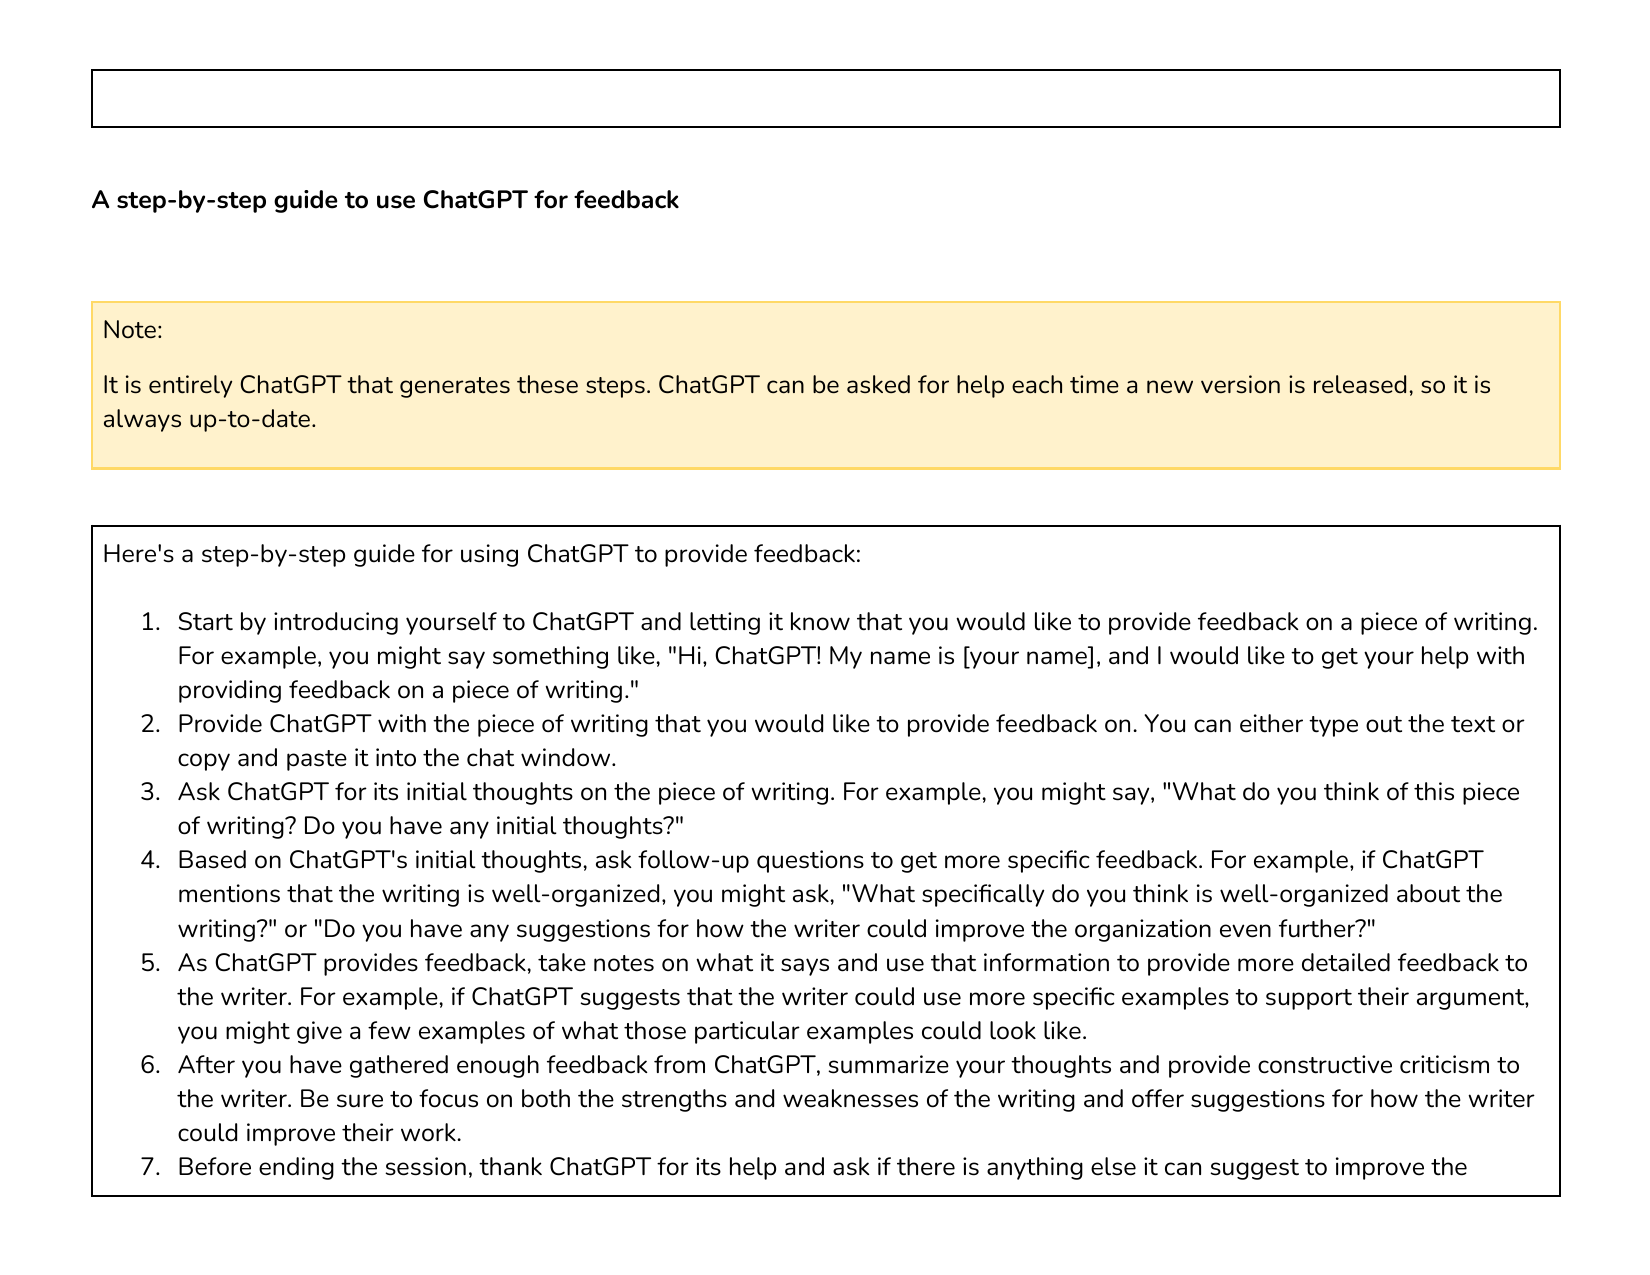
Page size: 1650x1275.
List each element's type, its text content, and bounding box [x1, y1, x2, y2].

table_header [93, 527, 1559, 1194]
table_header Note: It is entirely ChatGPT that generates these steps. ChatGPT can be asked for help each time a new version is released, so it is always up-to-date. [93, 303, 1559, 467]
text A step-by-step guide to use ChatGPT for feedback [91, 183, 1559, 280]
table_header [93, 71, 1559, 126]
